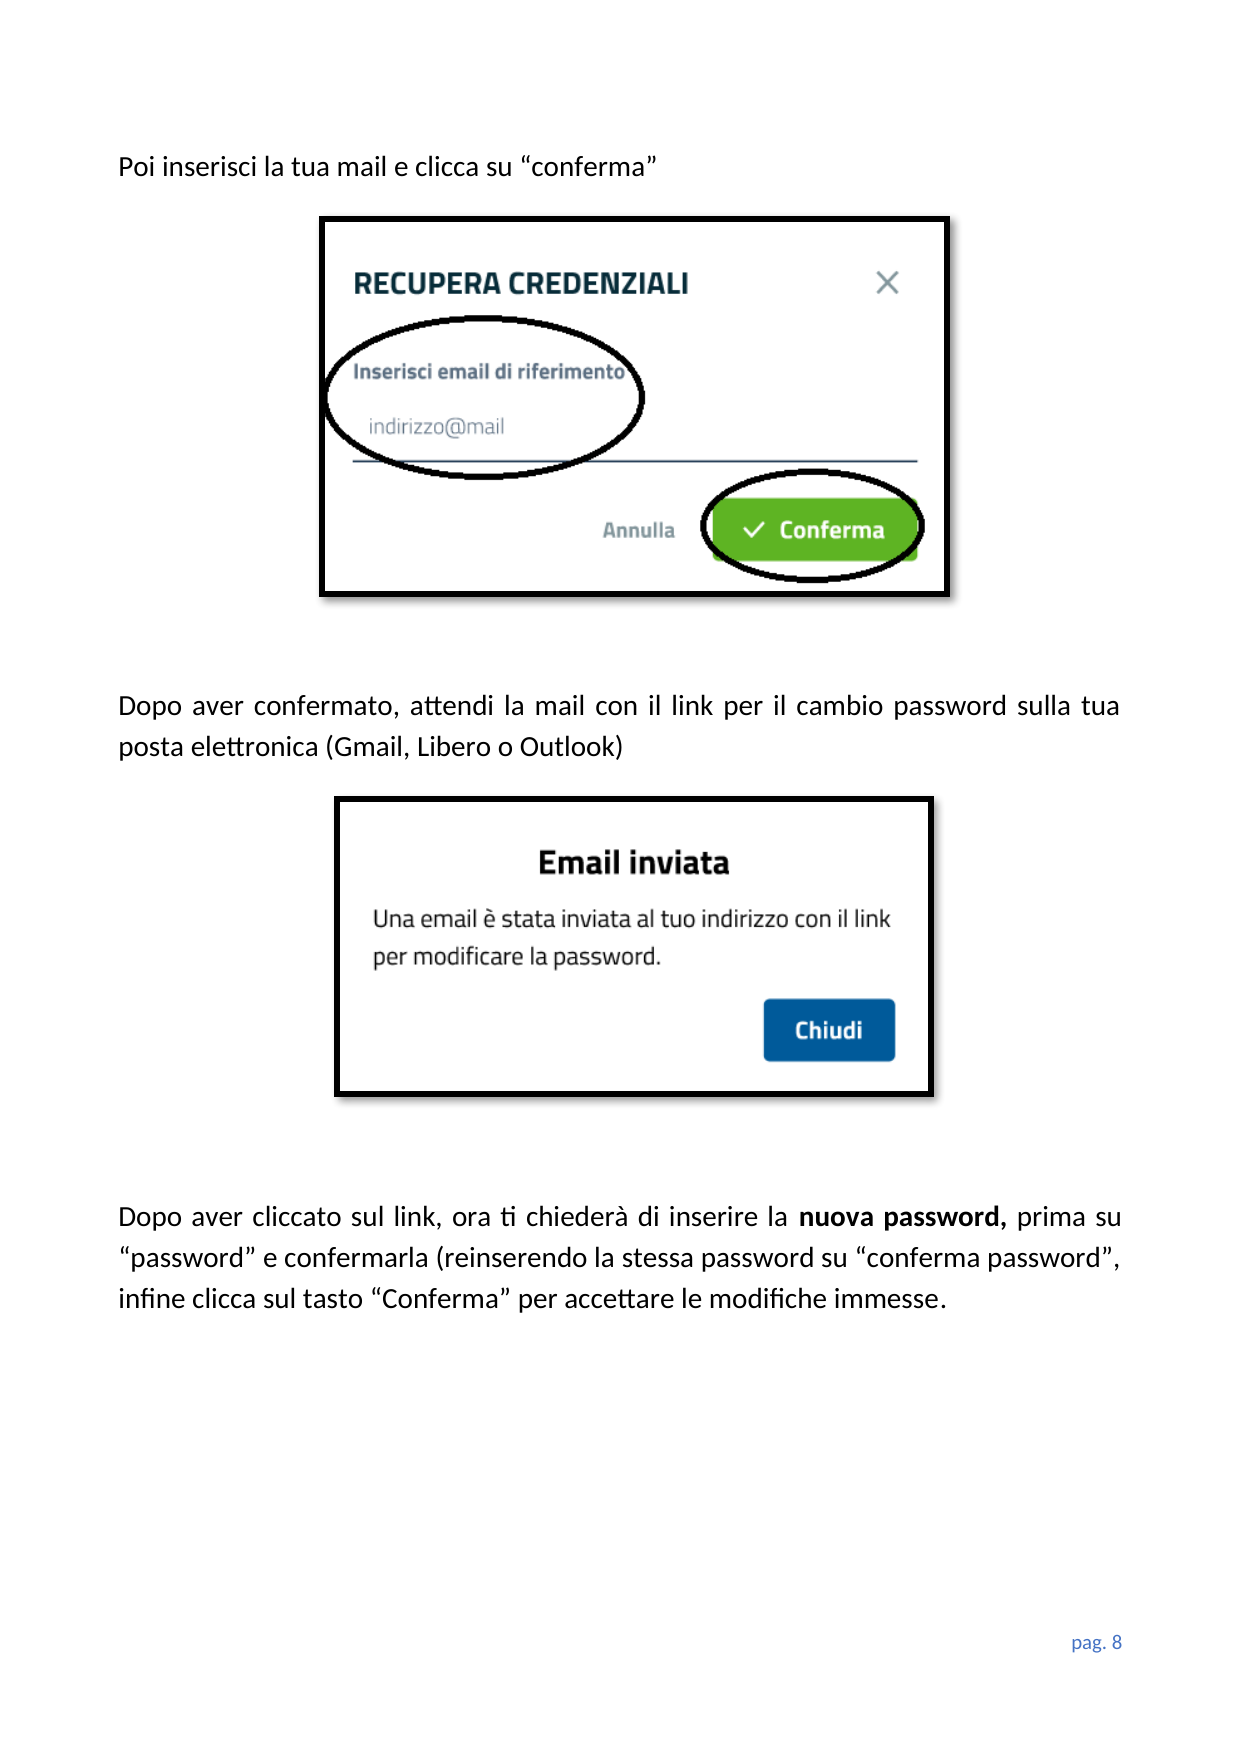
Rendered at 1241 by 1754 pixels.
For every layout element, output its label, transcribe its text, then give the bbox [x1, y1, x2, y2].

text Dopo aver cliccato sul link, ora ti chiederà di inserire la nuova password, prima su “password” e confermarla (reinserendo la stessa password su “conferma password”, infine clicca sul tasto “Conferma” per accettare le modifiche immesse. [118, 1198, 1122, 1316]
text Dopo aver confermato, attendi la mail con il link per il cambio password sulla tua posta elettronica (Gmail, Libero o Outlook) [118, 687, 1122, 764]
picture [340, 802, 928, 1091]
text Poi inserisci la tua mail e clicca su “conferma” [118, 148, 1122, 183]
picture [325, 222, 944, 591]
